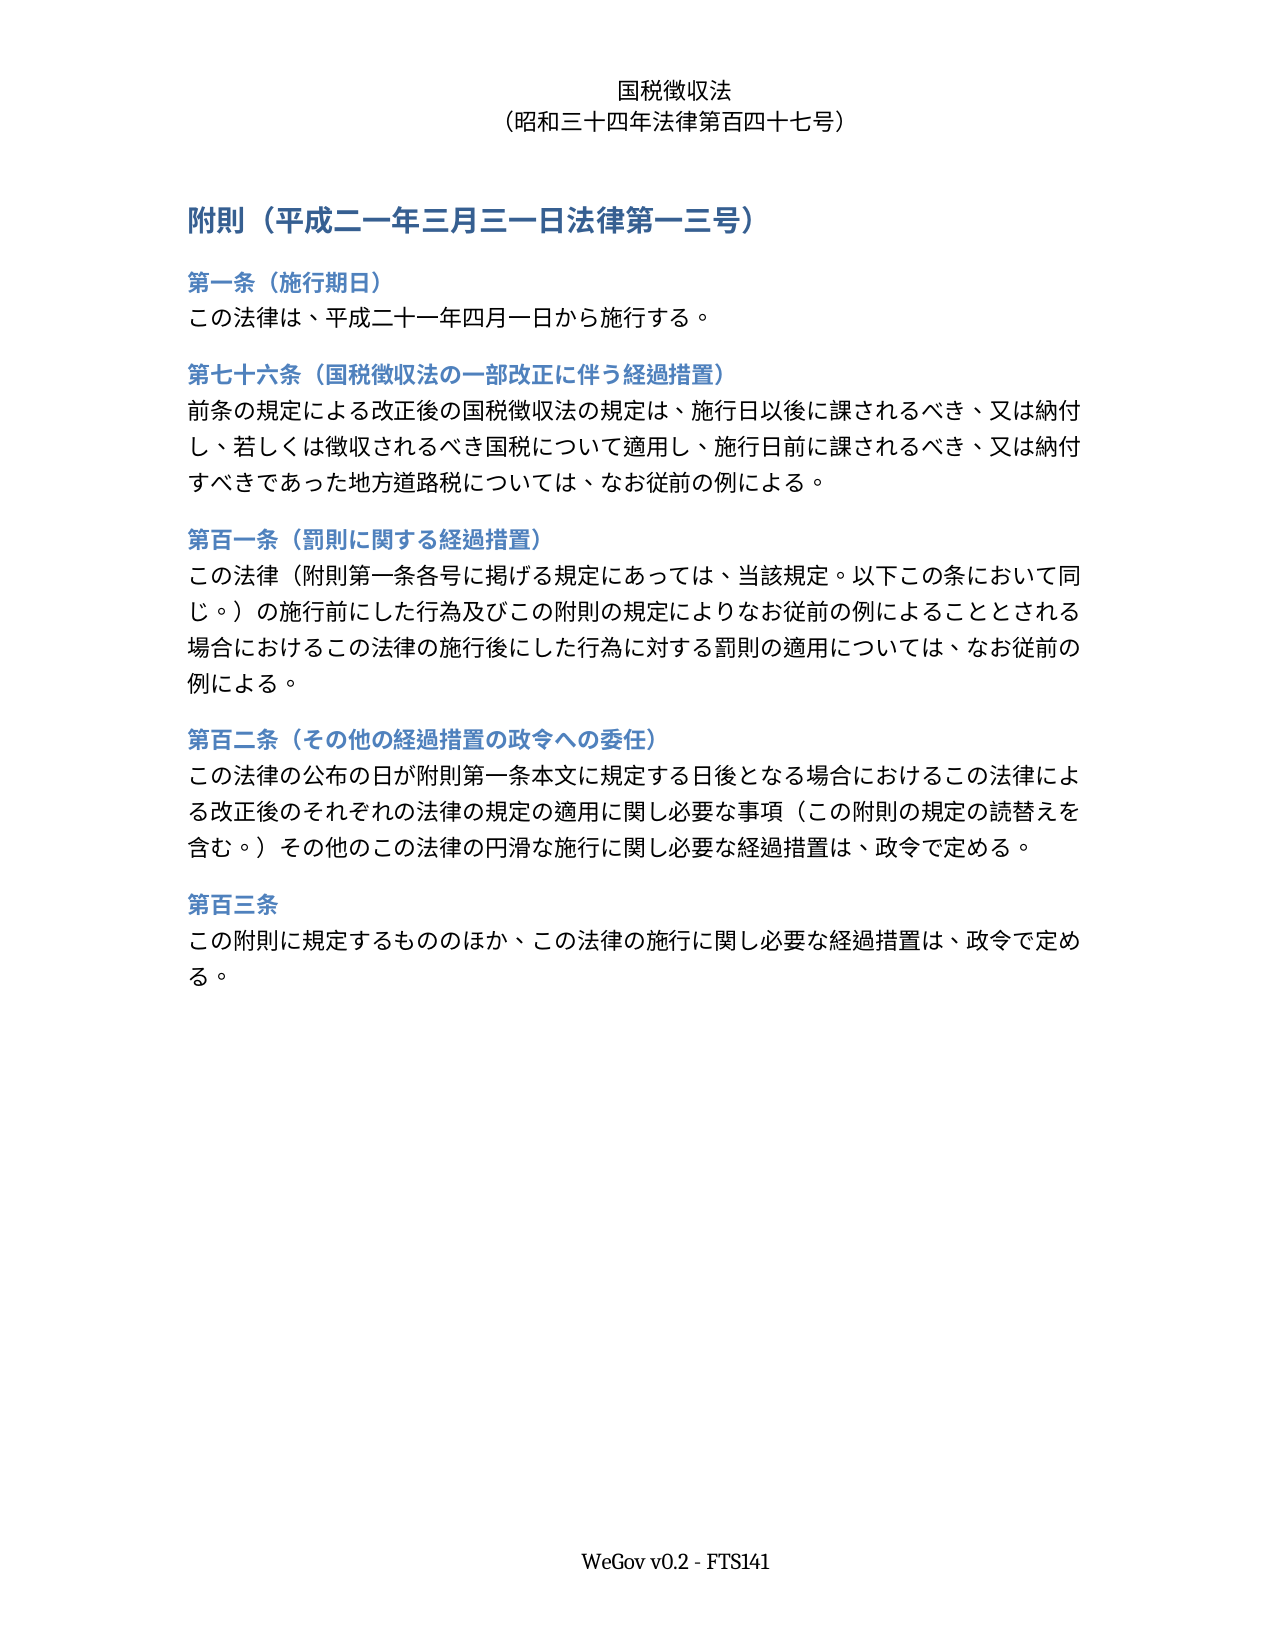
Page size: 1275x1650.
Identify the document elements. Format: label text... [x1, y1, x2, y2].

subtitle 附則（平成二一年三月三一日法律第一三号） [187, 200, 1087, 240]
subtitle 第百三条 [187, 889, 1087, 920]
text この法律の公布の日が附則第一条本文に規定する日後となる場合におけるこの法律による改正後のそれぞれの法律の規定の適用に関し必要な事項（この附則の規定の読替えを含む。）その他のこの法律の円滑な施行に関し必要な経過措置は、政令で定める。 [187, 760, 1087, 863]
text この法律は、平成二十一年四月一日から施行する。 [187, 302, 1087, 334]
text この附則に規定するもののほか、この法律の施行に関し必要な経過措置は、政令で定める。 [187, 925, 1087, 992]
subtitle 第百二条（その他の経過措置の政令への委任） [187, 724, 1087, 756]
subtitle 第七十六条（国税徴収法の一部改正に伴う経過措置） [187, 359, 1087, 390]
subtitle 第一条（施行期日） [187, 266, 1087, 298]
subtitle 第百一条（罰則に関する経過措置） [187, 524, 1087, 555]
text 前条の規定による改正後の国税徴収法の規定は、施行日以後に課されるべき、又は納付し、若しくは徴収されるべき国税について適用し、施行日前に課されるべき、又は納付すべきであった地方道路税については、なお従前の例による。 [187, 395, 1087, 498]
text この法律（附則第一条各号に掲げる規定にあっては、当該規定。以下この条において同じ。）の施行前にした行為及びこの附則の規定によりなお従前の例によることとされる場合におけるこの法律の施行後にした行為に対する罰則の適用については、なお従前の例による。 [187, 560, 1087, 699]
